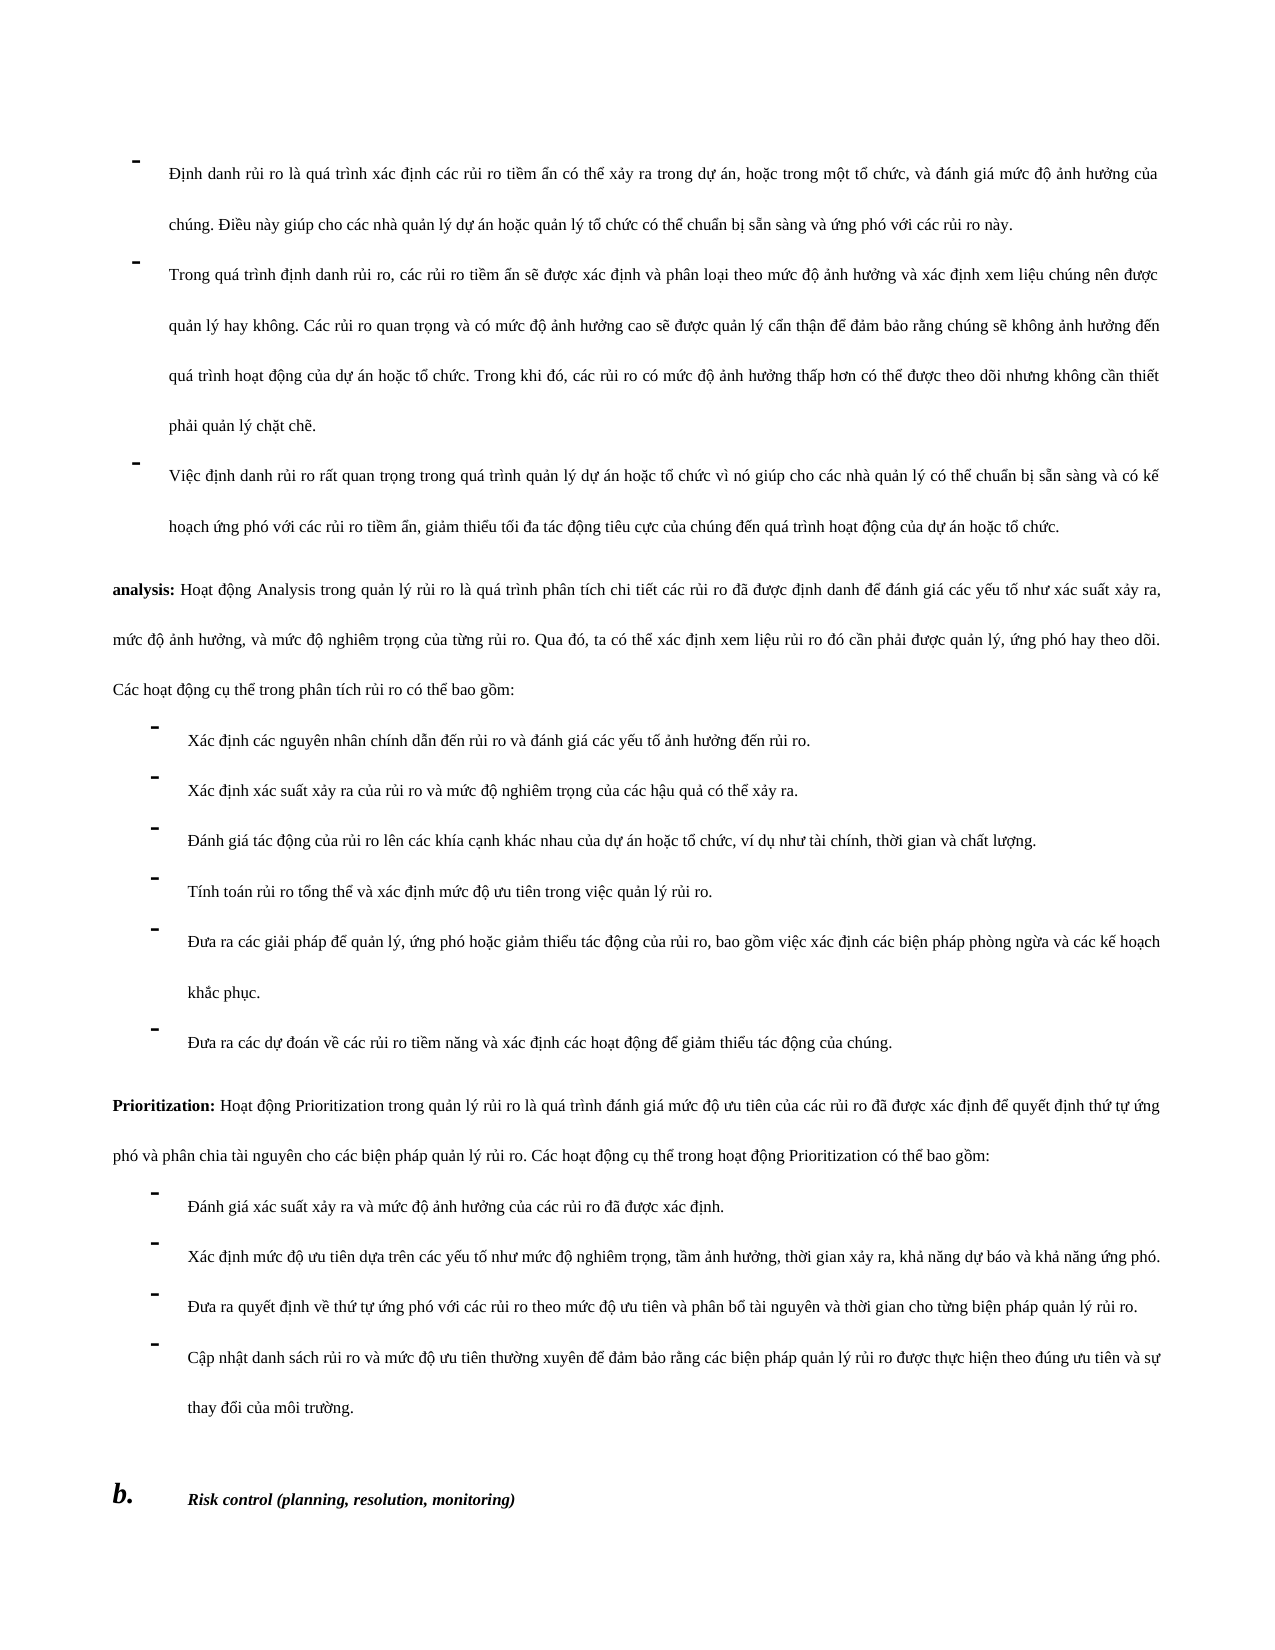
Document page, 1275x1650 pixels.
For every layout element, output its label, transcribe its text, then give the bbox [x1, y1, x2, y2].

list Tính toán rủi ro tổng thể và xác định mức độ ưu tiên trong việc quản lý rủi ro. [150, 867, 1162, 901]
list Xác định các nguyên nhân chính dẫn đến rủi ro và đánh giá các yếu tố ảnh hưởng đến rủi ro. [150, 716, 1162, 750]
list Định danh rủi ro là quá trình xác định các rủi ro tiềm ẩn có thể xảy ra trong dự án, hoặc trong một tổ chức, và đánh giá mức độ ảnh hưởng của chúng. Điều này giúp cho các nhà quản lý dự án hoặc quản lý tổ chức có thể chuẩn bị sẵn sàng và ứng phó với các rủi ro này. [131, 150, 1162, 234]
list Đưa ra quyết định về thứ tự ứng phó với các rủi ro theo mức độ ưu tiên và phân bổ tài nguyên và thời gian cho từng biện pháp quản lý rủi ro. [150, 1283, 1162, 1317]
text Prioritization: Hoạt động Prioritization trong quản lý rủi ro là quá trình đánh giá mức độ ưu tiên của các rủi ro đã được xác định để quyết định thứ tự ứng phó và phân chia tài nguyên cho các biện pháp quản lý rủi ro. Các hoạt động cụ thể trong hoạt động Prioritization có thể bao gồm: [112, 1082, 1162, 1165]
text analysis: Hoạt động Analysis trong quản lý rủi ro là quá trình phân tích chi tiết các rủi ro đã được định danh để đánh giá các yếu tố như xác suất xảy ra, mức độ ảnh hưởng, và mức độ nghiêm trọng của từng rủi ro. Qua đó, ta có thể xác định xem liệu rủi ro đó cần phải được quản lý, ứng phó hay theo dõi. Các hoạt động cụ thể trong phân tích rủi ro có thể bao gồm: [112, 565, 1162, 699]
list Cập nhật danh sách rủi ro và mức độ ưu tiên thường xuyên để đảm bảo rằng các biện pháp quản lý rủi ro được thực hiện theo đúng ưu tiên và sự thay đổi của môi trường. [150, 1333, 1162, 1417]
list Đánh giá tác động của rủi ro lên các khía cạnh khác nhau của dự án hoặc tổ chức, ví dụ như tài chính, thời gian và chất lượng. [150, 817, 1162, 851]
list Việc định danh rủi ro rất quan trọng trong quá trình quản lý dự án hoặc tổ chức vì nó giúp cho các nhà quản lý có thể chuẩn bị sẵn sàng và có kế hoạch ứng phó với các rủi ro tiềm ẩn, giảm thiểu tối đa tác động tiêu cực của chúng đến quá trình hoạt động của dự án hoặc tổ chức. [131, 452, 1162, 536]
list Đánh giá xác suất xảy ra và mức độ ảnh hưởng của các rủi ro đã được xác định. [150, 1182, 1162, 1216]
list Xác định xác suất xảy ra của rủi ro và mức độ nghiêm trọng của các hậu quả có thể xảy ra. [150, 767, 1162, 800]
list Đưa ra các dự đoán về các rủi ro tiềm năng và xác định các hoạt động để giảm thiểu tác động của chúng. [150, 1019, 1162, 1052]
list Đưa ra các giải pháp để quản lý, ứng phó hoặc giảm thiểu tác động của rủi ro, bao gồm việc xác định các biện pháp phòng ngừa và các kế hoạch khắc phục. [150, 918, 1162, 1002]
list Risk control (planning, resolution, monitoring) [112, 1476, 1162, 1509]
list Xác định mức độ ưu tiên dựa trên các yếu tố như mức độ nghiêm trọng, tầm ảnh hưởng, thời gian xảy ra, khả năng dự báo và khả năng ứng phó. [150, 1233, 1162, 1266]
list Trong quá trình định danh rủi ro, các rủi ro tiềm ẩn sẽ được xác định và phân loại theo mức độ ảnh hưởng và xác định xem liệu chúng nên được quản lý hay không. Các rủi ro quan trọng và có mức độ ảnh hưởng cao sẽ được quản lý cẩn thận để đảm bảo rằng chúng sẽ không ảnh hưởng đến quá trình hoạt động của dự án hoặc tổ chức. Trong khi đó, các rủi ro có mức độ ảnh hưởng thấp hơn có thể được theo dõi nhưng không cần thiết phải quản lý chặt chẽ. [131, 251, 1162, 435]
